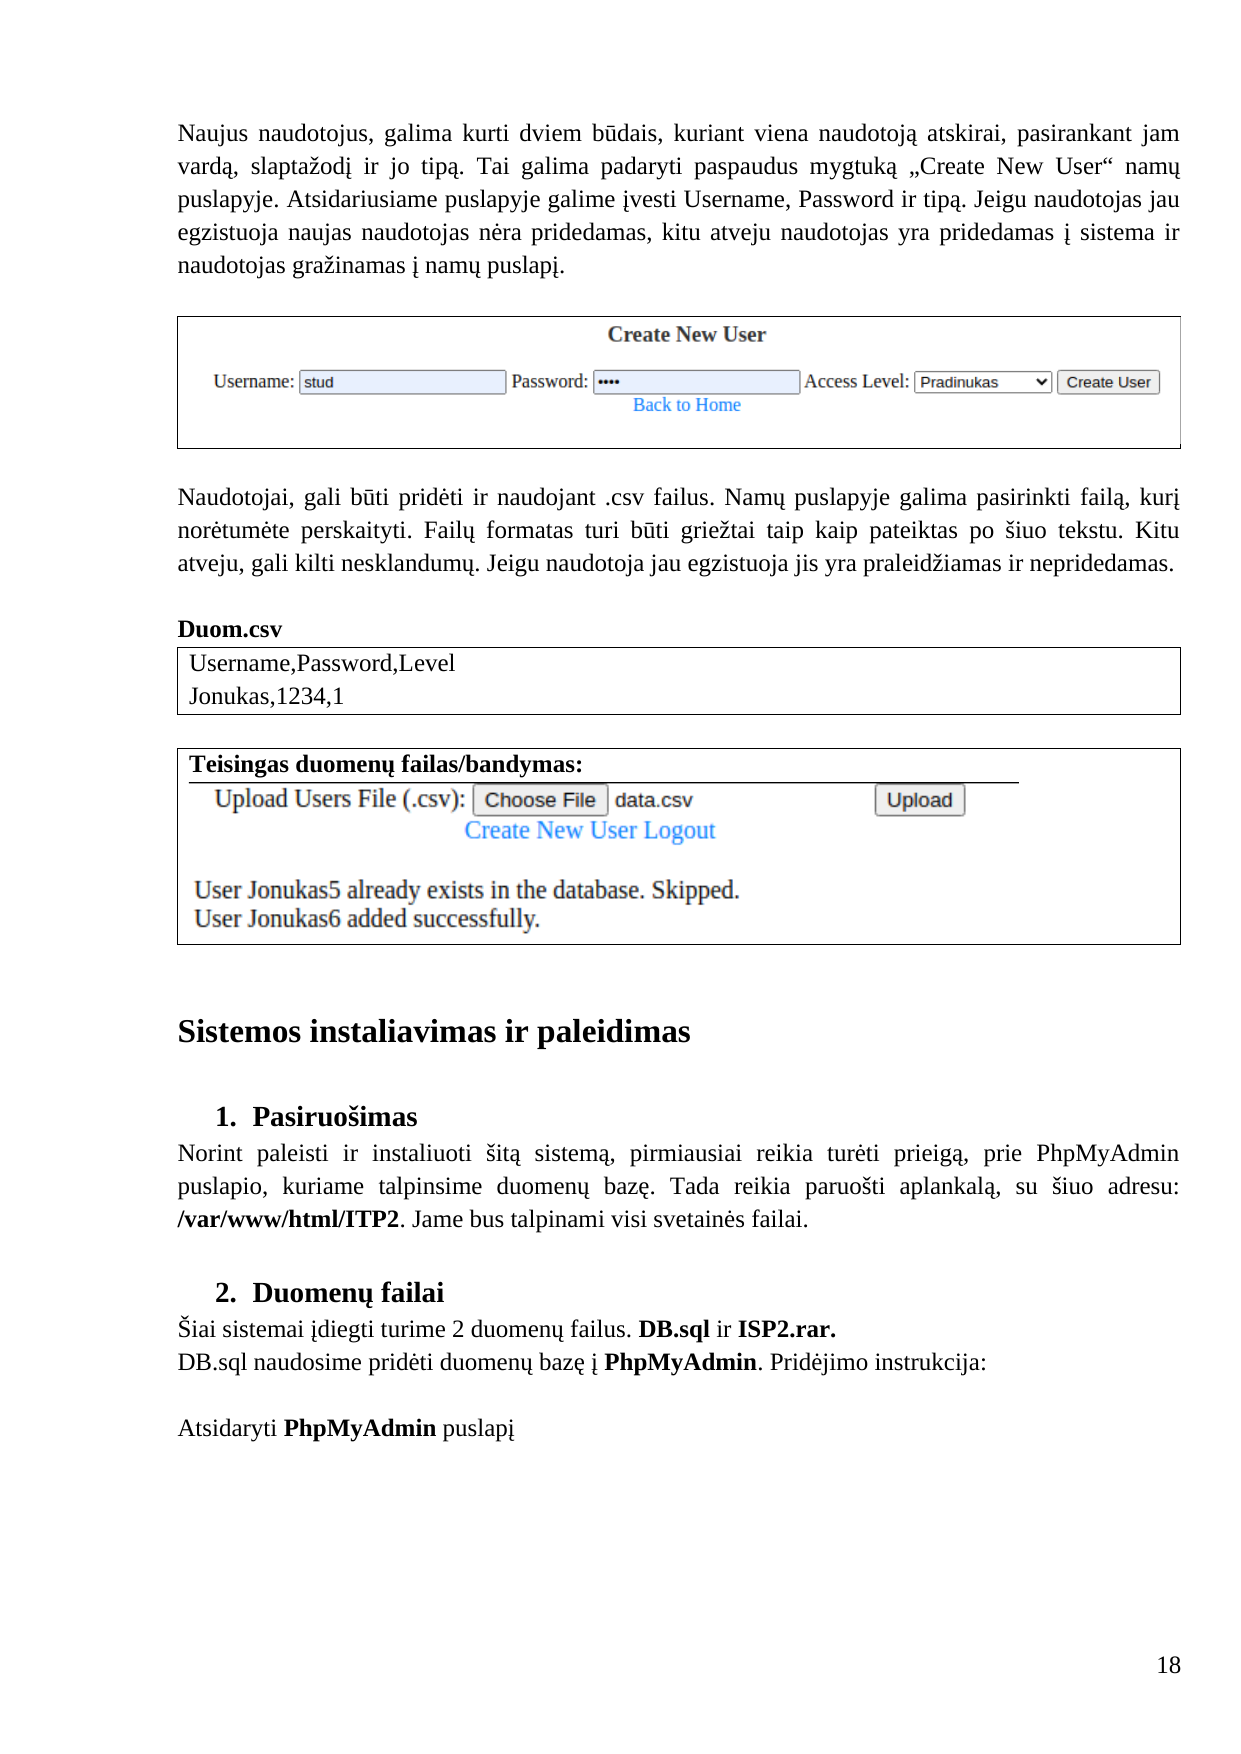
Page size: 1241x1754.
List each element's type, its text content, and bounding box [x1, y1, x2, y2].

table_header Username,Password,Level Jonukas,1234,1 [178, 648, 1180, 714]
text Šiai sistemai įdiegti turime 2 duomenų failus. DB.sql ir ISP2.rar. [177, 1314, 1181, 1343]
text Sistemos instaliavimas ir paleidimas [177, 1011, 1181, 1049]
table_header [178, 317, 1180, 448]
list Duomenų failai [215, 1275, 1181, 1309]
picture [188, 867, 772, 940]
text Norint paleisti ir instaliuoti šitą sistemą, pirmiausiai reikia turėti prieigą, prie PhpMyAdmin puslapio, kuriame talpinsime duomenų bazę. Tada reikia paruošti aplankalą, su šiuo adresu: /var/www/html/ITP2. Jame bus talpinami visi svetainės failai. [177, 1138, 1181, 1232]
picture [188, 782, 1019, 864]
text Naudotojai, gali būti pridėti ir naudojant .csv failus. Namų puslapyje galima pasirinkti failą, kurį norėtumėte perskaityti. Failų formatas turi būti griežtai taip kaip pateiktas po šiuo tekstu. Kitu atveju, gali kilti nesklandumų. Jeigu naudotoja jau egzistuoja jis yra praleidžiamas ir nepridedamas. [177, 482, 1181, 577]
text Naujus naudotojus, galima kurti dviem būdais, kuriant viena naudotoją atskirai, pasirankant jam vardą, slaptažodį ir jo tipą. Tai galima padaryti paspaudus mygtuką „Create New User“ namų puslapyje. Atsidariusiame puslapyje galime įvesti Username, Password ir tipą. Jeigu naudotojas jau egzistuoja naujas naudotojas nėra pridedamas, kitu atveju naudotojas yra pridedamas į sistema ir naudotojas gražinamas į namų puslapį. [177, 118, 1181, 279]
list Pasiruošimas [215, 1099, 1181, 1133]
text DB.sql naudosime pridėti duomenų bazę į PhpMyAdmin. Pridėjimo instrukcija: [177, 1347, 1181, 1376]
picture [188, 317, 1181, 444]
text Atsidaryti PhpMyAdmin puslapį [177, 1413, 1181, 1442]
table_header Teisingas duomenų failas/bandymas: [178, 749, 1180, 944]
text Duom.csv [177, 614, 1181, 643]
